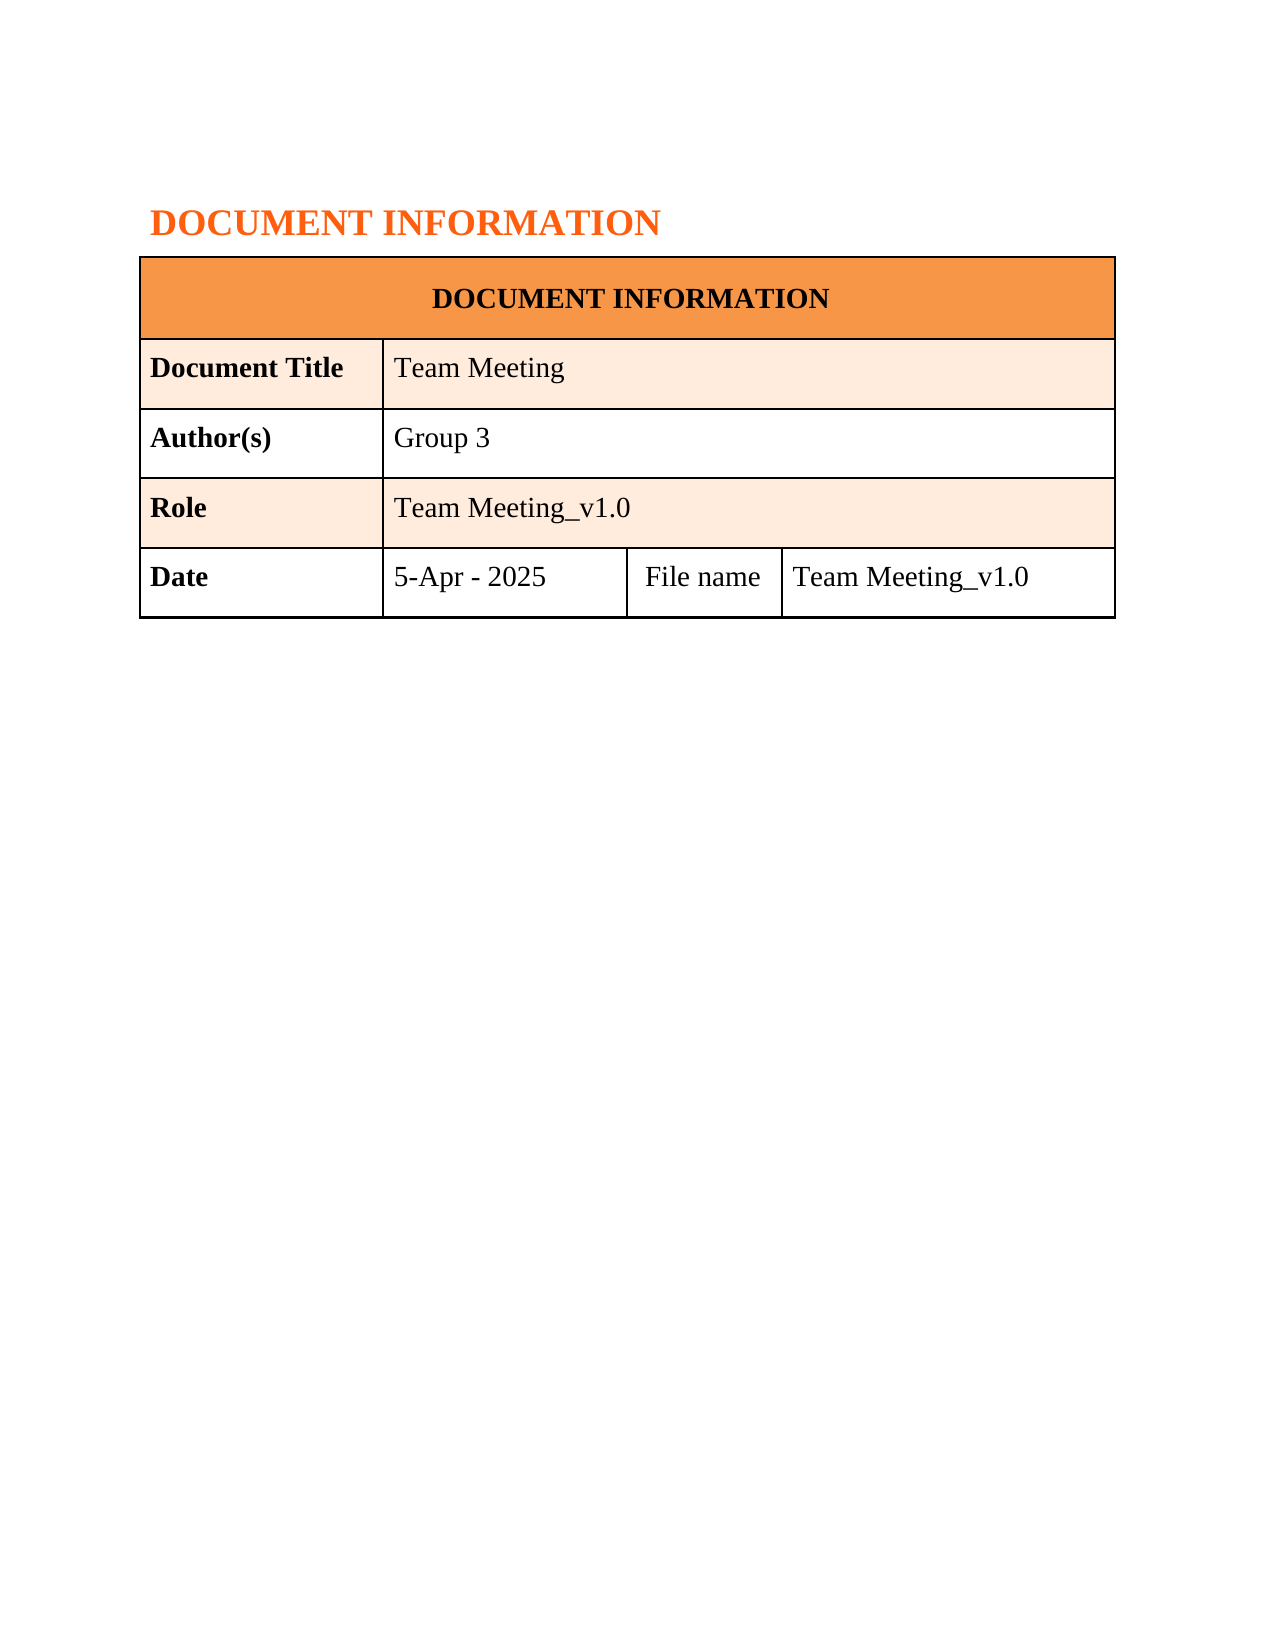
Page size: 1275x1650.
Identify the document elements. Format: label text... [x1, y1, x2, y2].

table_cell Team Meeting_v1.0 [384, 479, 1114, 547]
table_cell Team Meeting [384, 340, 1114, 408]
table_cell Author(s) [141, 410, 382, 477]
subtitle DOCUMENT INFORMATION [150, 200, 1125, 243]
table_cell Date [141, 549, 382, 616]
table_header DOCUMENT INFORMATION [141, 258, 1114, 338]
table_cell File name [628, 549, 781, 616]
table_cell 5-Apr - 2025 [384, 549, 626, 616]
table_cell Document Title [141, 340, 382, 408]
table_cell Team Meeting_v1.0 [783, 549, 1114, 616]
table_cell Role [141, 479, 382, 547]
table_cell Group 3 [384, 410, 1114, 477]
